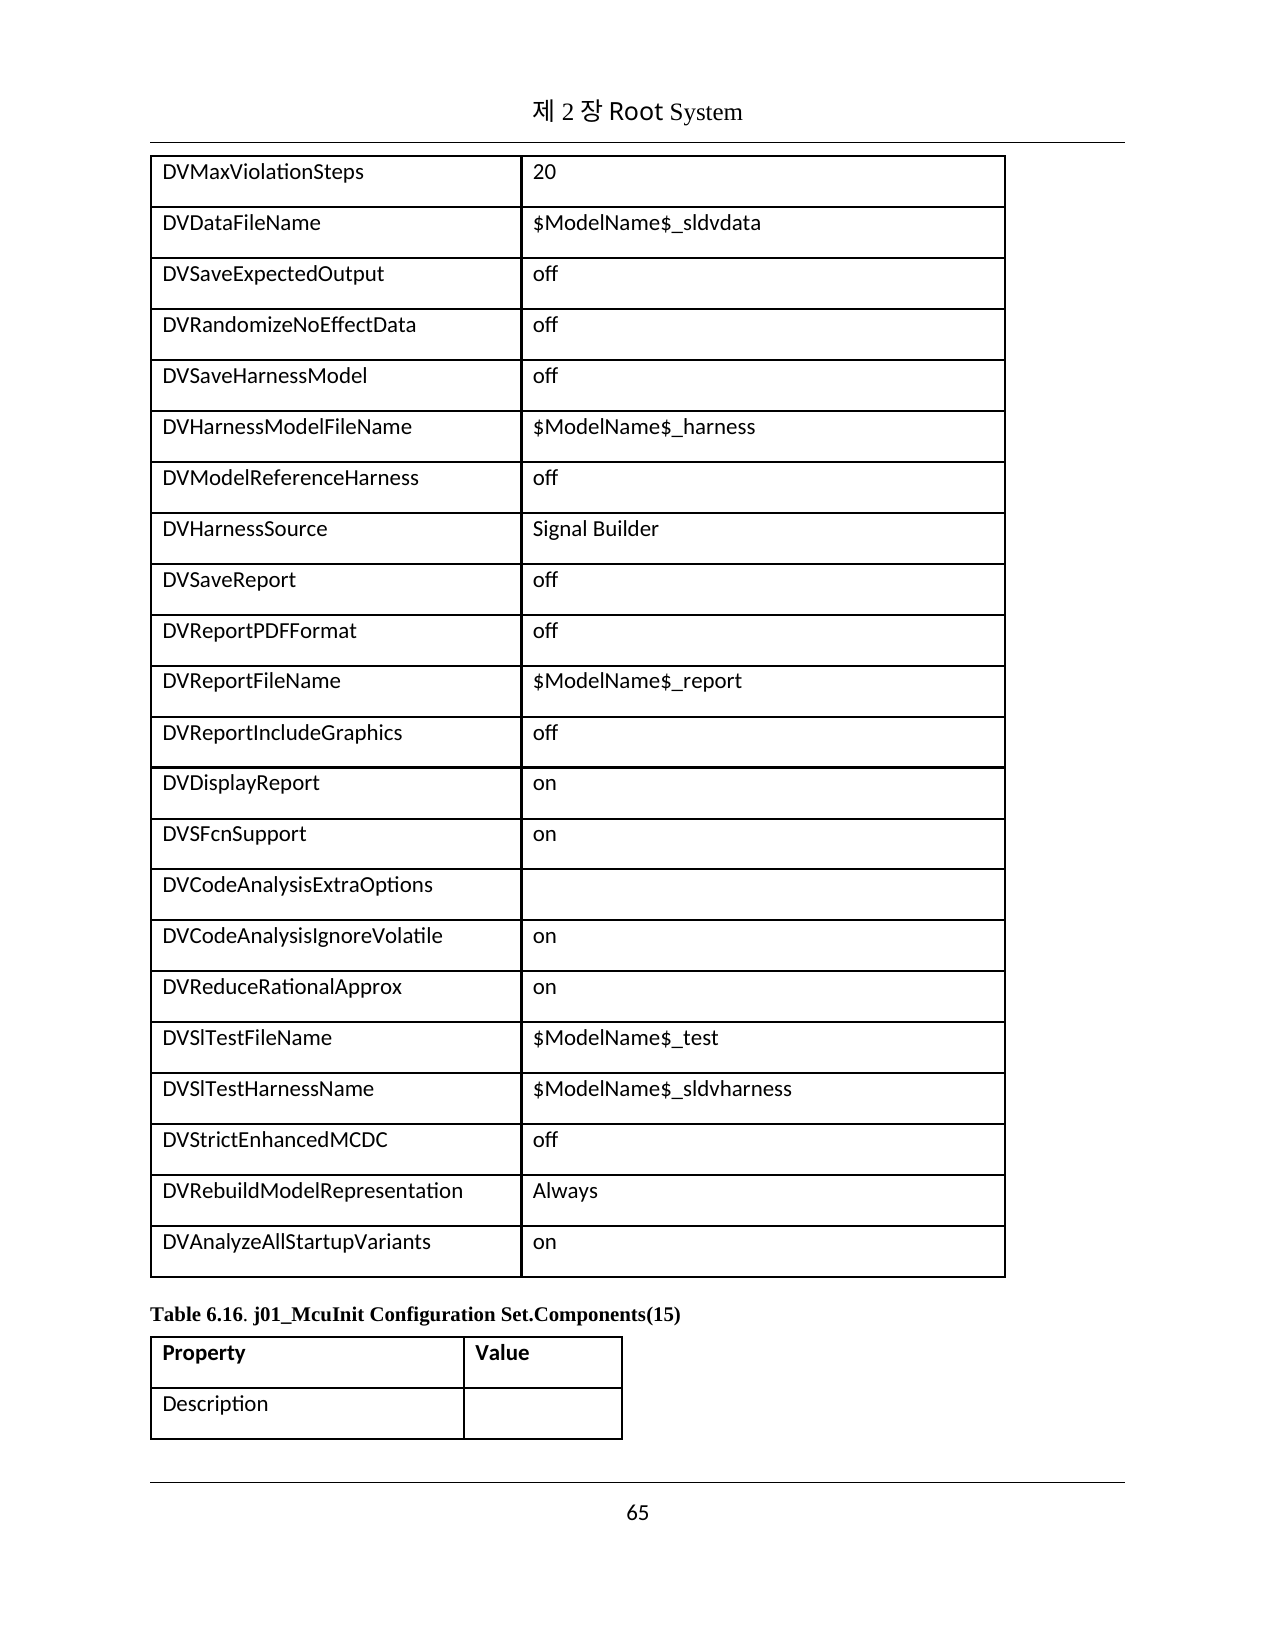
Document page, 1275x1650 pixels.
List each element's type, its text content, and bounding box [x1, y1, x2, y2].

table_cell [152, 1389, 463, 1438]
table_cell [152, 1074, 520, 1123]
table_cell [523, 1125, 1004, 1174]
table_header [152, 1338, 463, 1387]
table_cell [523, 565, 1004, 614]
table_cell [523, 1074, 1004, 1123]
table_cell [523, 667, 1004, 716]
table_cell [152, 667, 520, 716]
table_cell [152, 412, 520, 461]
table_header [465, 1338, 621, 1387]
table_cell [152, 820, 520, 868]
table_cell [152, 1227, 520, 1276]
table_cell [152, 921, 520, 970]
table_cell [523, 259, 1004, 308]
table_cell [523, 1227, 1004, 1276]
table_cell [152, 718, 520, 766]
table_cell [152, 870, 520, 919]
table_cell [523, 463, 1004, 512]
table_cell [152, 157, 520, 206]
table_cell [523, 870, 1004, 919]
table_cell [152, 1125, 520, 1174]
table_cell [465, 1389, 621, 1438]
title Table 6.16. j01_McuInit Configuration Set.Components(15) [150, 1299, 1125, 1326]
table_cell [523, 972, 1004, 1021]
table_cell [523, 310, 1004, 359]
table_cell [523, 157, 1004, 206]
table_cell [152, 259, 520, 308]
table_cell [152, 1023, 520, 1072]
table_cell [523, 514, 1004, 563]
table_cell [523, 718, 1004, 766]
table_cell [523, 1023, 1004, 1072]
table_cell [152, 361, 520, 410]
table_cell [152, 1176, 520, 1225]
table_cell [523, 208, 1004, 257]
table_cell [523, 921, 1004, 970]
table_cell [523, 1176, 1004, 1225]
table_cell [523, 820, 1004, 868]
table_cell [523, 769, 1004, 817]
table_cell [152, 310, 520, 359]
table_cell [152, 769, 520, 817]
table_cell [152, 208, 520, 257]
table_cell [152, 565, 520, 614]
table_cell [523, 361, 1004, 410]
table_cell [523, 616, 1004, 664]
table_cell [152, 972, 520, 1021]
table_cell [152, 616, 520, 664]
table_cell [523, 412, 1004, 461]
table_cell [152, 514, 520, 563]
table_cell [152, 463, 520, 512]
